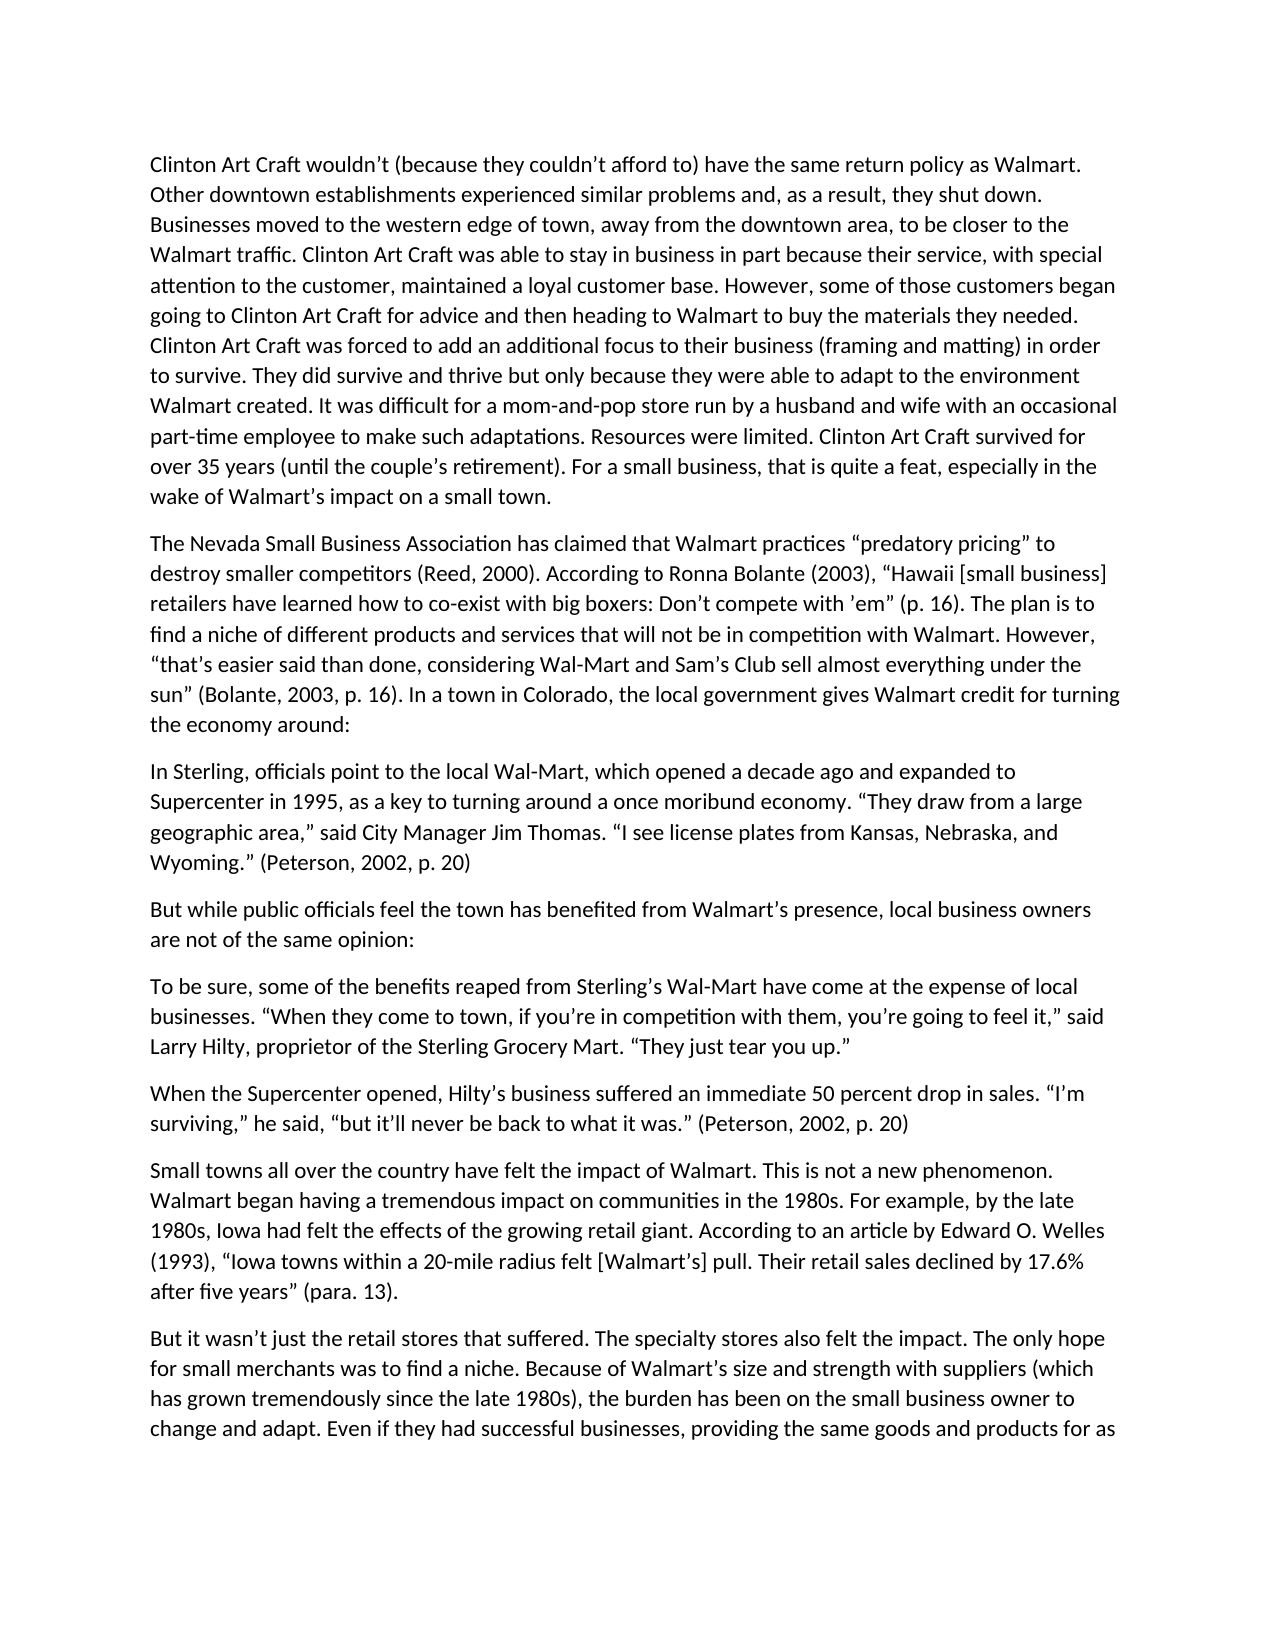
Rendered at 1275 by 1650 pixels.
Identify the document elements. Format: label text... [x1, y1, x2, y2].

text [150, 1324, 1125, 1443]
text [150, 150, 1125, 510]
text In Sterling, officials point to the local Wal-Mart, which opened a decade ago and expanded to Supercenter in 1995, as a key to turning around a once moribund economy. “They draw from a large geographic area,” said City Manager Jim Thomas. “I see license plates from Kansas, Nebraska, and Wyoming.” (Peterson, 2002, p. 20) [150, 757, 1125, 876]
text The Nevada Small Business Association has claimed that Walmart practices “predatory pricing” to destroy smaller competitors (Reed, 2000). According to Ronna Bolante (2003), “Hawaii [small business] retailers have learned how to co-exist with big boxers: Don’t compete with ’em” (p. 16). The plan is to find a niche of different products and services that will not be in competition with Walmart. However, “that’s easier said than done, considering Wal-Mart and Sam’s Club sell almost everything under the sun” (Bolante, 2003, p. 16). In a town in Colorado, the local government gives Walmart credit for turning the economy around: [150, 529, 1125, 738]
text Small towns all over the country have felt the impact of Walmart. This is not a new phenomenon. Walmart began having a tremendous impact on communities in the 1980s. For example, by the late 1980s, Iowa had felt the effects of the growing retail giant. According to an article by Edward O. Welles (1993), “Iowa towns within a 20-mile radius felt [Walmart’s] pull. Their retail sales declined by 17.6% after five years” (para. 13). [150, 1156, 1125, 1305]
text To be sure, some of the benefits reaped from Sterling’s Wal-Mart have come at the expense of local businesses. “When they come to town, if you’re in competition with them, you’re going to feel it,” said Larry Hilty, proprietor of the Sterling Grocery Mart. “They just tear you up.” [150, 972, 1125, 1060]
text But while public officials feel the town has benefited from Walmart’s presence, local business owners are not of the same opinion: [150, 895, 1125, 953]
text When the Supercenter opened, Hilty’s business suffered an immediate 50 percent drop in sales. “I’m surviving,” he said, “but it’ll never be back to what it was.” (Peterson, 2002, p. 20) [150, 1079, 1125, 1137]
